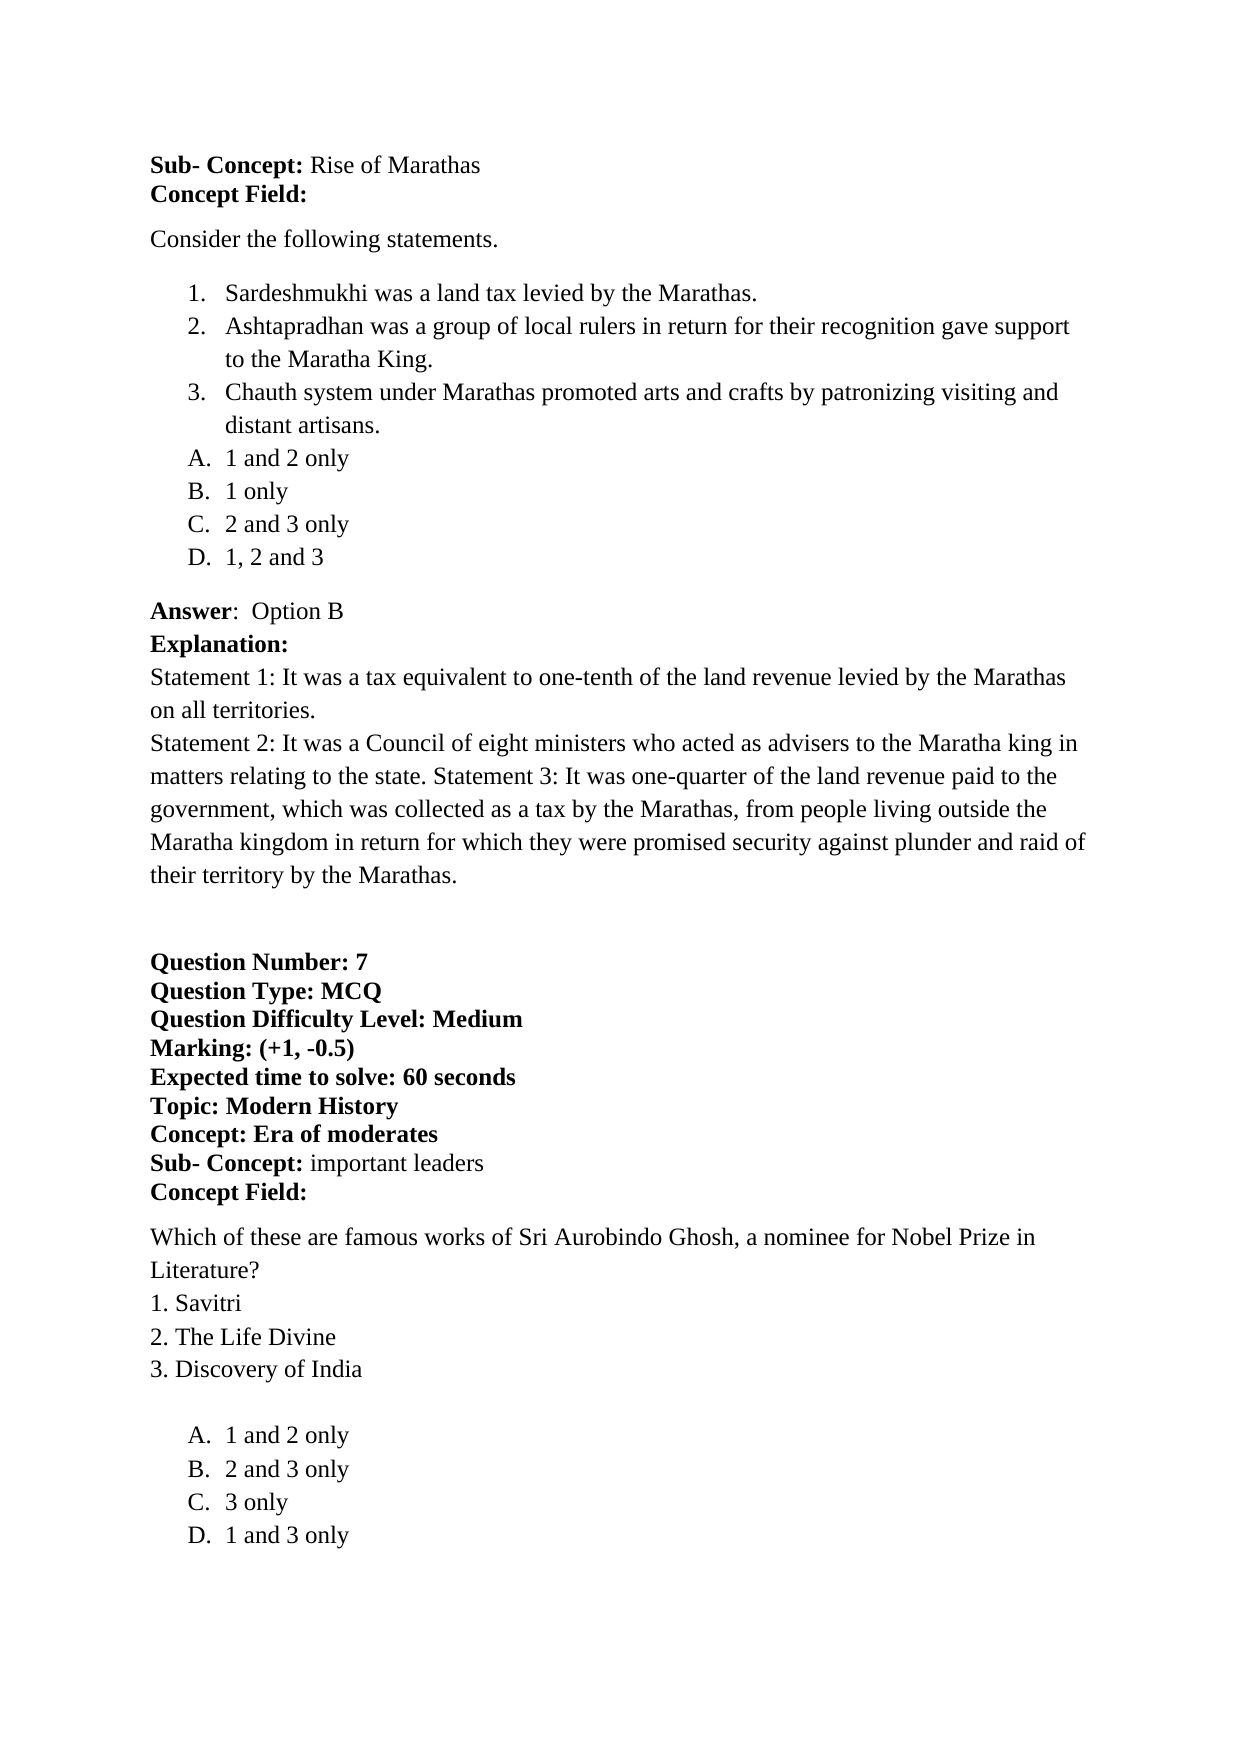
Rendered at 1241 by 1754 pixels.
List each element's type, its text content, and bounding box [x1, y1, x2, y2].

text Topic: Modern History [150, 1091, 1090, 1119]
text Statement 1: It was a tax equivalent to one-tenth of the land revenue levied by the Marathas on all territories. [150, 662, 1090, 724]
list 1 only [187, 476, 1090, 505]
text Answer: Option B [150, 596, 1090, 625]
text Explanation: [150, 629, 1090, 658]
list to the Maratha King. [225, 344, 1090, 373]
text Which of these are famous works of Sri Aurobindo Ghosh, a nominee for Nobel Prize in Literature? [150, 1222, 1090, 1284]
text Consider the following statements. [150, 224, 1090, 253]
text Concept Field: [150, 179, 1090, 207]
list 1, 2 and 3 [187, 542, 1090, 571]
text Question Difficulty Level: Medium [150, 1004, 1090, 1033]
text Question Type: MCQ [150, 976, 1090, 1004]
list 2 and 3 only [187, 1454, 1090, 1482]
text Sub- Concept: important leaders [150, 1148, 1090, 1177]
text Statement 2: It was a Council of eight ministers who acted as advisers to the Maratha king in matters relating to the state. Statement 3: It was one-quarter of the land revenue paid to the government, which was collected as a tax by the Marathas, from people living outside the Maratha kingdom in return for which they were promised security against plunder and raid of their territory by the Marathas. [150, 728, 1090, 889]
list 1 and 2 only [187, 1421, 1090, 1449]
list Chauth system under Marathas promoted arts and crafts by patronizing visiting and distant artisans. [187, 377, 1090, 439]
list Sardeshmukhi was a land tax levied by the Marathas. [187, 278, 1090, 307]
text Question Number: 7 [150, 947, 1090, 976]
text Expected time to solve: 60 seconds [150, 1062, 1090, 1091]
text 1. Savitri [150, 1288, 1090, 1317]
list 1 and 2 only [187, 443, 1090, 472]
text Marking: (+1, -0.5) [150, 1033, 1090, 1062]
text Sub- Concept: Rise of Marathas [150, 150, 1090, 179]
text Concept: Era of moderates [150, 1119, 1090, 1148]
text 2. The Life Divine [150, 1322, 1090, 1350]
text 3. Discovery of India [150, 1354, 1090, 1383]
list 3 only [187, 1487, 1090, 1515]
list Ashtapradhan was a group of local rulers in return for their recognition gave support [187, 311, 1090, 340]
list 1 and 3 only [187, 1520, 1090, 1548]
list 2 and 3 only [187, 509, 1090, 538]
text Concept Field: [150, 1177, 1090, 1206]
